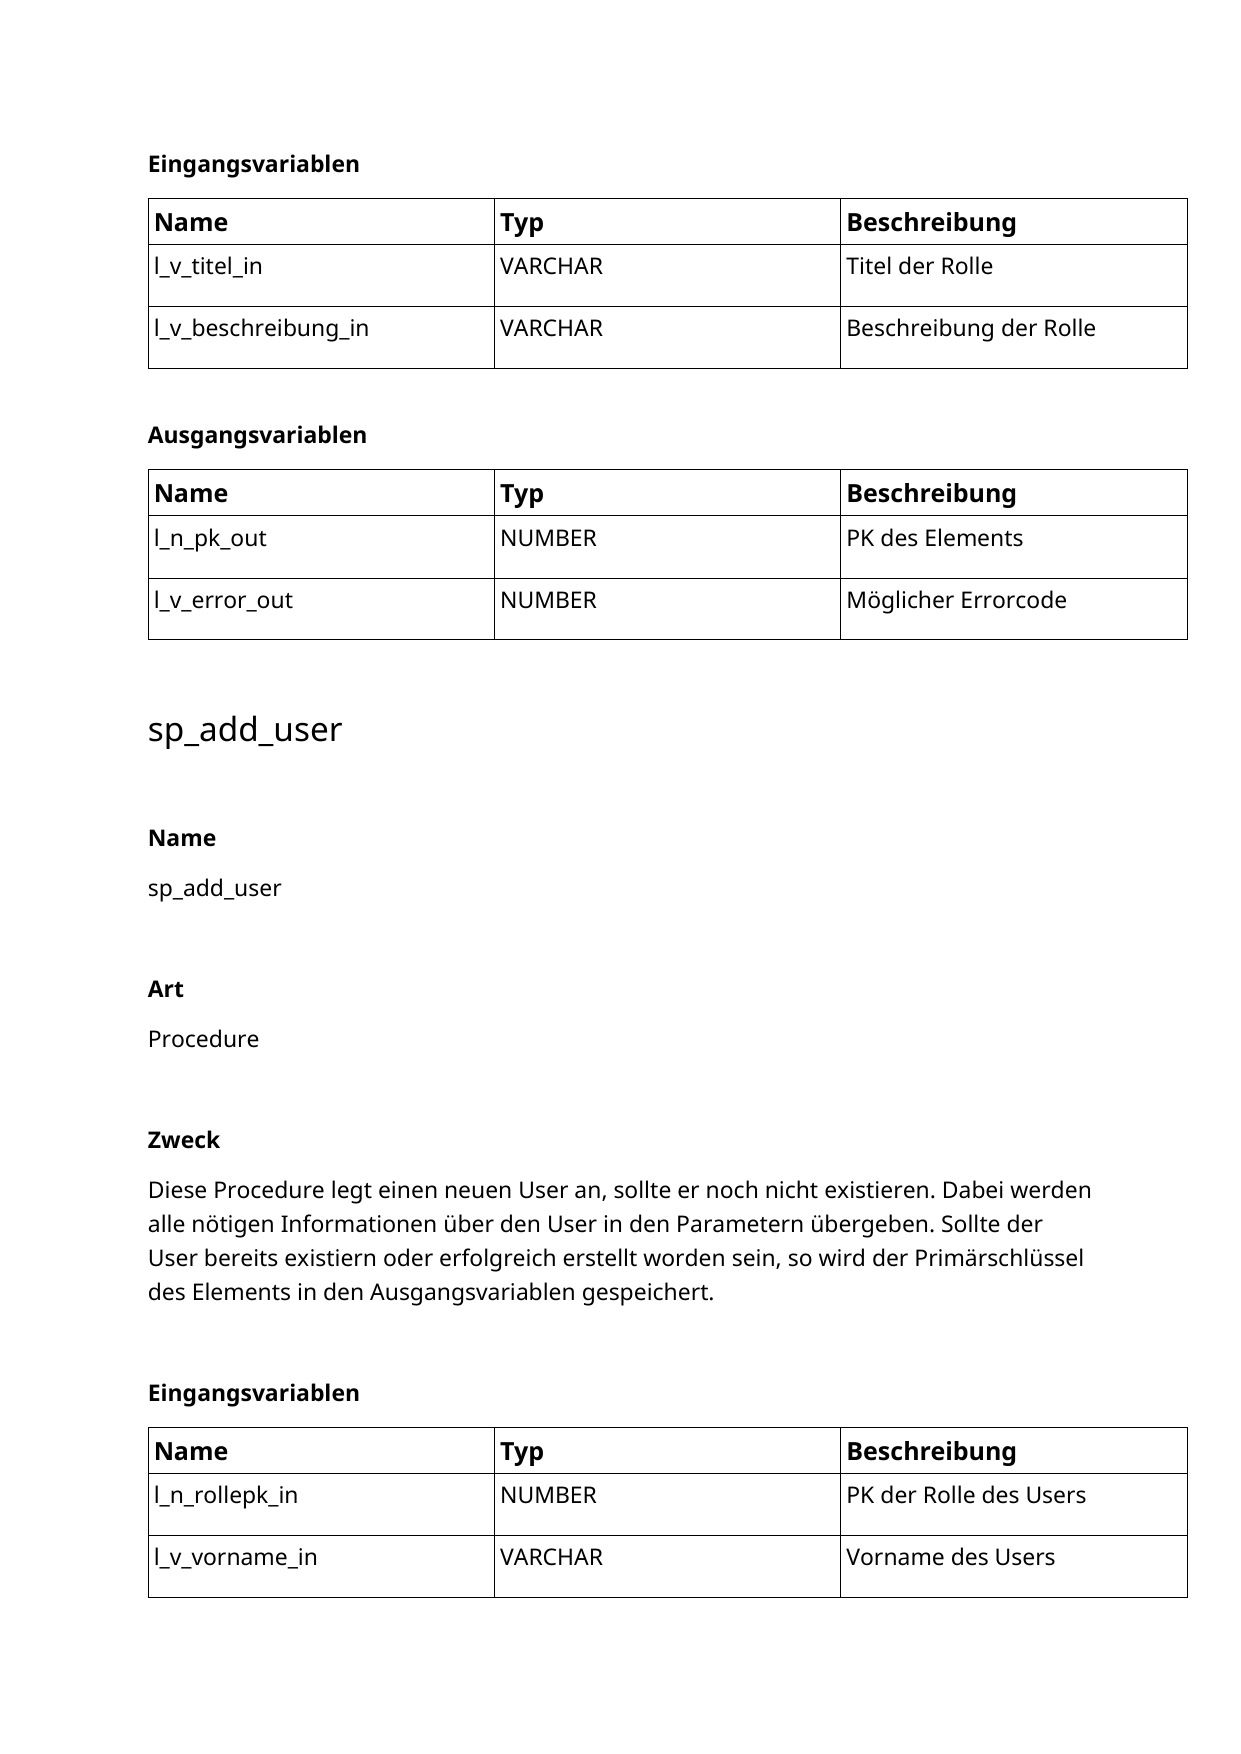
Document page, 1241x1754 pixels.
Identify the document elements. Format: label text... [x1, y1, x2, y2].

text Eingangsvariablen [148, 148, 1093, 179]
table_cell Vorname des Users [841, 1536, 1187, 1597]
table_header Typ [495, 470, 840, 515]
text Ausgangsvariablen [148, 419, 1093, 450]
table_cell l_v_beschreibung_in [149, 307, 494, 368]
table_cell VARCHAR [495, 307, 840, 368]
table_cell Möglicher Errorcode [841, 579, 1187, 639]
table_header Beschreibung [841, 1428, 1187, 1473]
table_cell Beschreibung der Rolle [841, 307, 1187, 368]
table_header Name [149, 1428, 494, 1473]
table_cell NUMBER [495, 516, 840, 577]
text Art [148, 973, 1093, 1004]
table_cell VARCHAR [495, 245, 840, 306]
table_header Name [149, 470, 494, 515]
table_header Typ [495, 1428, 840, 1473]
text Name [148, 822, 1093, 853]
table_cell l_v_vorname_in [149, 1536, 494, 1597]
table_cell Titel der Rolle [841, 245, 1187, 306]
table_cell VARCHAR [495, 1536, 840, 1597]
table_cell l_v_titel_in [149, 245, 494, 306]
text Eingangsvariablen [148, 1377, 1093, 1408]
text Zweck [148, 1124, 1093, 1155]
table_cell l_n_pk_out [149, 516, 494, 577]
text Procedure [148, 1023, 1093, 1054]
table_header Beschreibung [841, 470, 1187, 515]
table_cell PK des Elements [841, 516, 1187, 577]
table_cell l_n_rollepk_in [149, 1474, 494, 1535]
table_cell NUMBER [495, 579, 840, 639]
text sp_add_user [148, 706, 1093, 751]
text Diese Procedure legt einen neuen User an, sollte er noch nicht existieren. Dabei werden alle nötigen Informationen über den User in den Parametern übergeben. Sollte der User bereits existiern oder erfolgreich erstellt worden sein, so wird der Primärschlüssel des Elements in den Ausgangsvariablen gespeichert. [148, 1174, 1093, 1307]
table_cell l_v_error_out [149, 579, 494, 639]
text sp_add_user [148, 872, 1093, 903]
table_header Name [149, 199, 494, 244]
table_cell NUMBER [495, 1474, 840, 1535]
table_cell PK der Rolle des Users [841, 1474, 1187, 1535]
table_header Beschreibung [841, 199, 1187, 244]
table_header Typ [495, 199, 840, 244]
